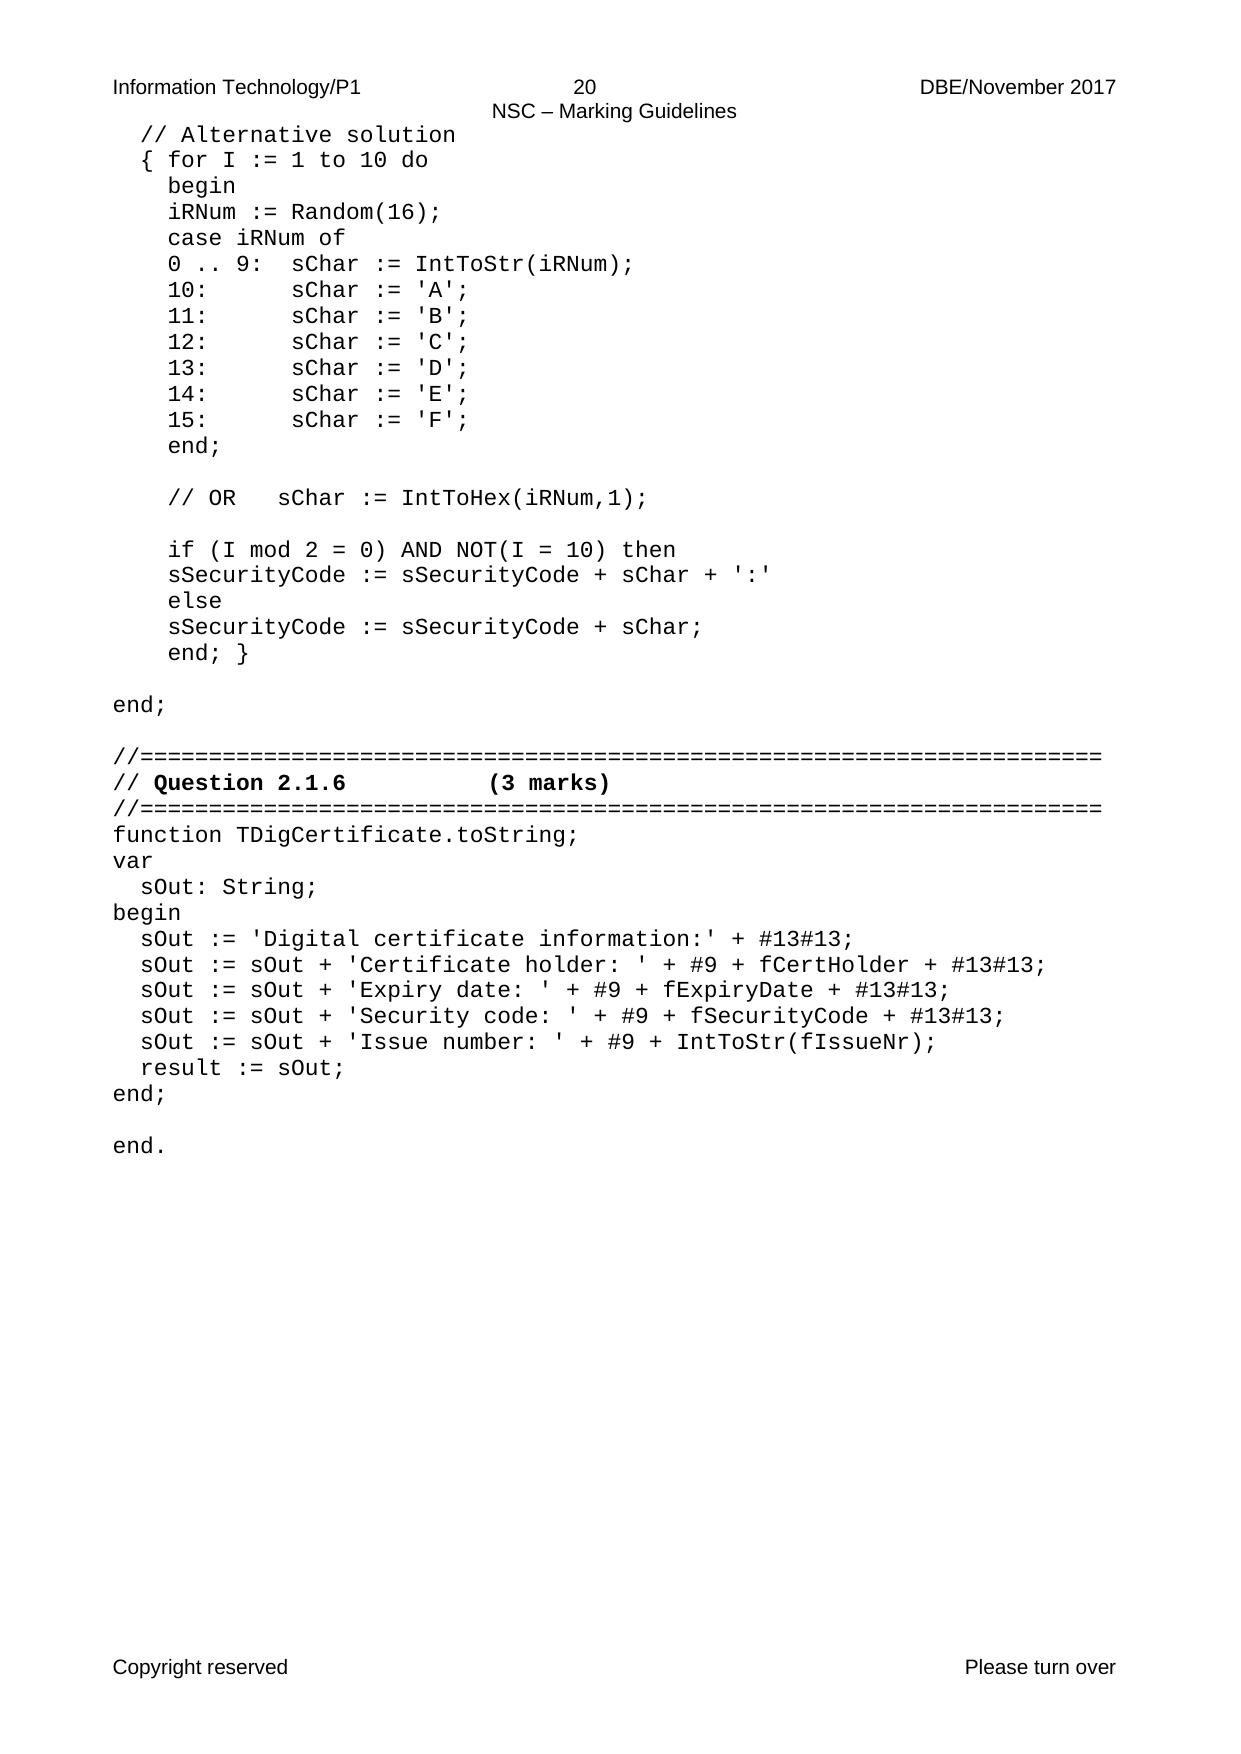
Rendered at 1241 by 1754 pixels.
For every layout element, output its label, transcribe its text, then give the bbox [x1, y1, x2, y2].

text sOut := sOut + 'Certificate holder: ' + #9 + fCertHolder + #13#13; [112, 953, 1107, 979]
text 15: sChar := 'F'; [112, 408, 1107, 434]
text end; [112, 693, 1107, 719]
text end; [112, 434, 1107, 460]
text if (I mod 2 = 0) AND NOT(I = 10) then [112, 538, 1107, 564]
text end; } [112, 642, 1107, 668]
text // Alternative solution [112, 123, 1107, 149]
text 13: sChar := 'D'; [112, 356, 1107, 382]
text 10: sChar := 'A'; [112, 278, 1107, 304]
text 0 .. 9: sChar := IntToStr(iRNum); [112, 253, 1107, 278]
text else [112, 590, 1107, 616]
text end; [112, 1083, 1107, 1108]
text sSecurityCode := sSecurityCode + sChar + ':' [112, 564, 1107, 590]
text begin [112, 901, 1107, 927]
text iRNum := Random(16); [112, 201, 1107, 227]
text sSecurityCode := sSecurityCode + sChar; [112, 616, 1107, 642]
text // Question 2.1.6 (3 marks) [112, 771, 1107, 797]
text //====================================================================== [112, 745, 1107, 771]
text result := sOut; [112, 1057, 1107, 1083]
text begin [112, 175, 1107, 201]
text { for I := 1 to 10 do [112, 149, 1107, 175]
text 14: sChar := 'E'; [112, 382, 1107, 408]
text sOut: String; [112, 875, 1107, 901]
text 12: sChar := 'C'; [112, 330, 1107, 356]
text end. [112, 1134, 1107, 1160]
text function TDigCertificate.toString; [112, 823, 1107, 849]
text //====================================================================== [112, 797, 1107, 823]
text sOut := sOut + 'Security code: ' + #9 + fSecurityCode + #13#13; [112, 1005, 1107, 1031]
text sOut := sOut + 'Expiry date: ' + #9 + fExpiryDate + #13#13; [112, 979, 1107, 1005]
text var [112, 849, 1107, 875]
text // OR sChar := IntToHex(iRNum,1); [112, 486, 1107, 512]
text sOut := sOut + 'Issue number: ' + #9 + IntToStr(fIssueNr); [112, 1031, 1107, 1057]
text sOut := 'Digital certificate information:' + #13#13; [112, 927, 1107, 953]
text case iRNum of [112, 227, 1107, 253]
text 11: sChar := 'B'; [112, 304, 1107, 330]
